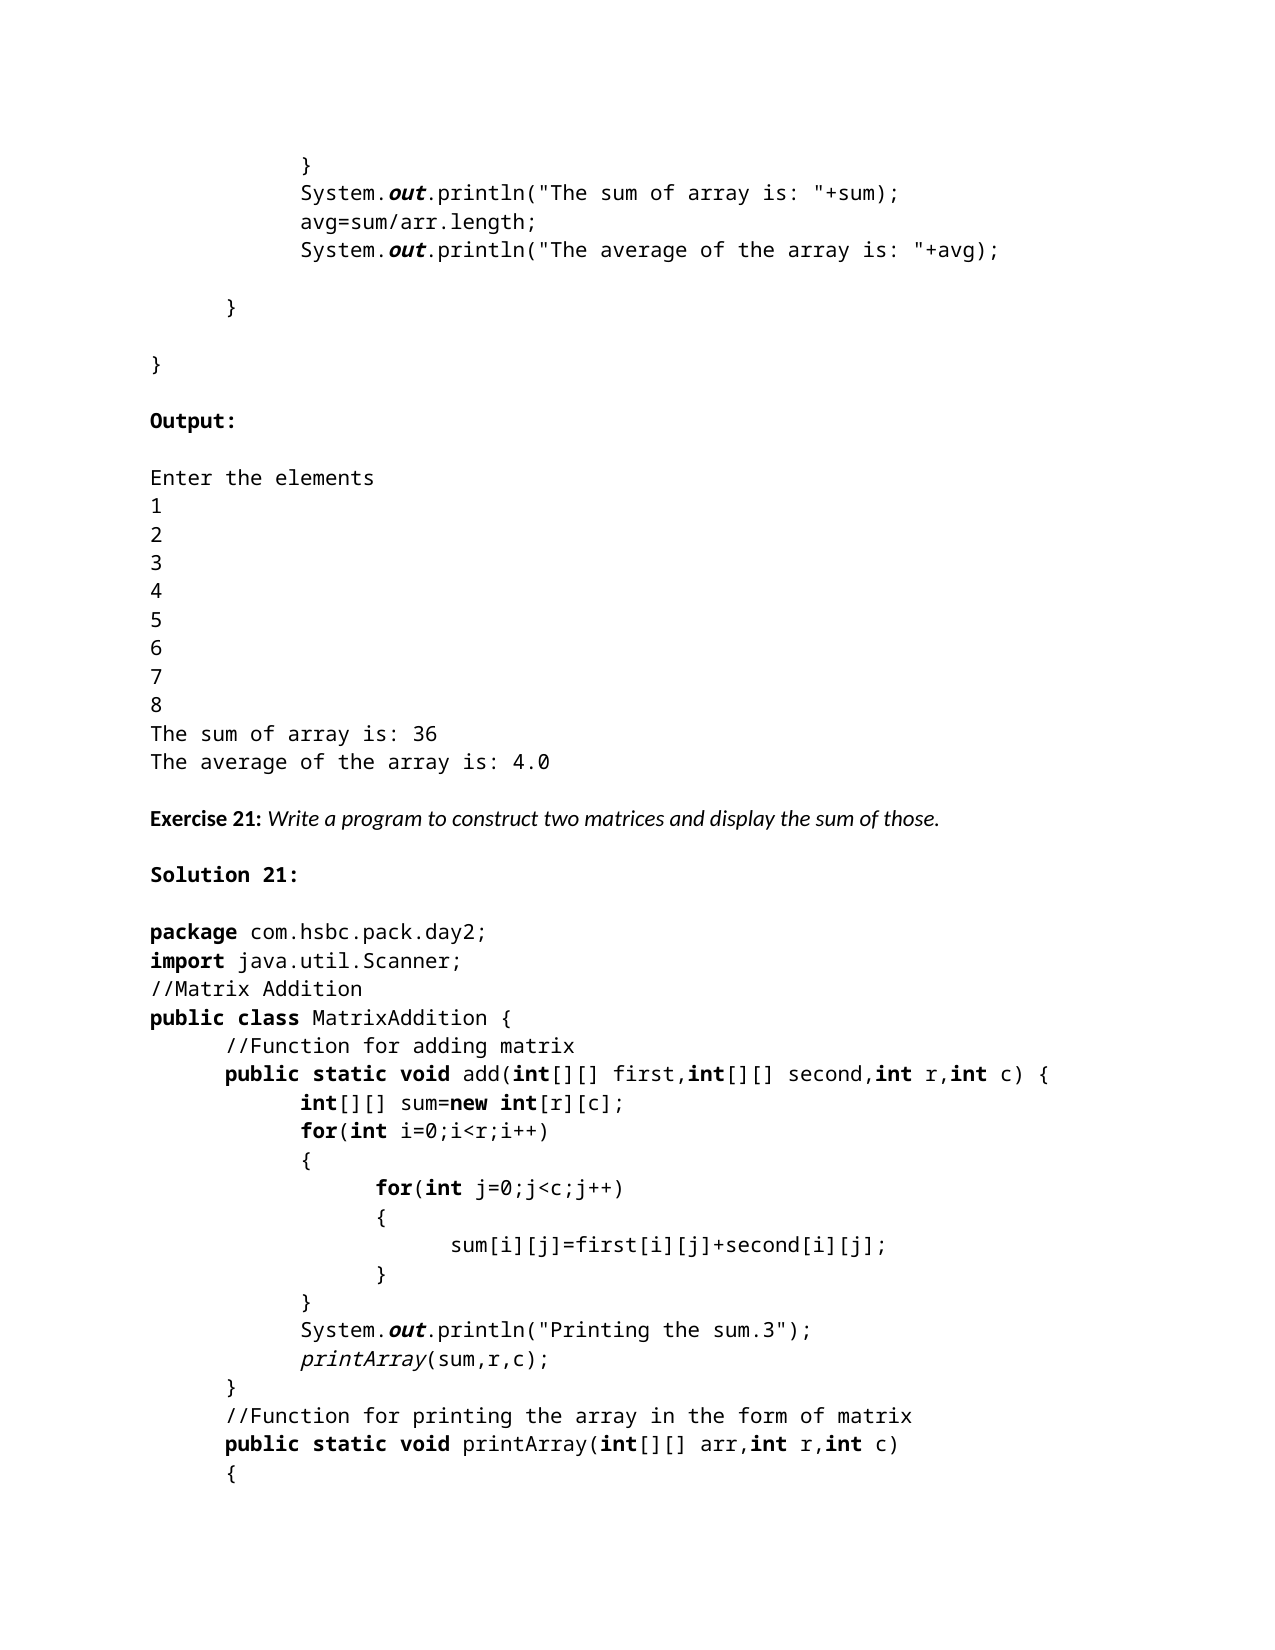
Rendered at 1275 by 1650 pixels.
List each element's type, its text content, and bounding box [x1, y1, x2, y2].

text public static void add(int[][] first,int[][] second,int r,int c) { [150, 1059, 1125, 1088]
text System.out.println("The average of the array is: "+avg); [150, 235, 1125, 264]
text } [150, 292, 1125, 321]
text Solution 21: [150, 861, 1125, 889]
text 1 [150, 491, 1125, 520]
text 6 [150, 633, 1125, 662]
text 8 [150, 690, 1125, 719]
text 7 [150, 662, 1125, 690]
text //Function for adding matrix [150, 1031, 1125, 1059]
text 5 [150, 605, 1125, 633]
text for(int j=0;j<c;j++) [150, 1173, 1125, 1202]
text 4 [150, 577, 1125, 605]
text } [150, 1287, 1125, 1316]
text public static void printArray(int[][] arr,int r,int c) [150, 1429, 1125, 1458]
text Output: [150, 406, 1125, 434]
text } [150, 150, 1125, 178]
text Enter the elements [150, 463, 1125, 491]
text { [150, 1145, 1125, 1173]
text { [150, 1458, 1125, 1486]
text The average of the array is: 4.0 [150, 747, 1125, 776]
text { [150, 1202, 1125, 1230]
text import java.util.Scanner; [150, 946, 1125, 974]
text avg=sum/arr.length; [150, 207, 1125, 235]
text } [150, 1259, 1125, 1287]
text sum[i][j]=first[i][j]+second[i][j]; [150, 1230, 1125, 1259]
text int[][] sum=new int[r][c]; [150, 1088, 1125, 1116]
text 2 [150, 520, 1125, 548]
text package com.hsbc.pack.day2; [150, 917, 1125, 946]
text } [150, 349, 1125, 377]
text //Matrix Addition [150, 974, 1125, 1003]
text //Function for printing the array in the form of matrix [150, 1401, 1125, 1429]
text printArray(sum,r,c); [150, 1344, 1125, 1372]
text 3 [150, 548, 1125, 577]
text The sum of array is: 36 [150, 719, 1125, 747]
text System.out.println("The sum of array is: "+sum); [150, 178, 1125, 207]
text public class MatrixAddition { [150, 1003, 1125, 1031]
text } [150, 1372, 1125, 1401]
text System.out.println("Printing the sum.3"); [150, 1316, 1125, 1344]
text for(int i=0;i<r;i++) [150, 1116, 1125, 1145]
text Exercise 21: Write a program to construct two matrices and display the sum of those. [150, 804, 1125, 832]
